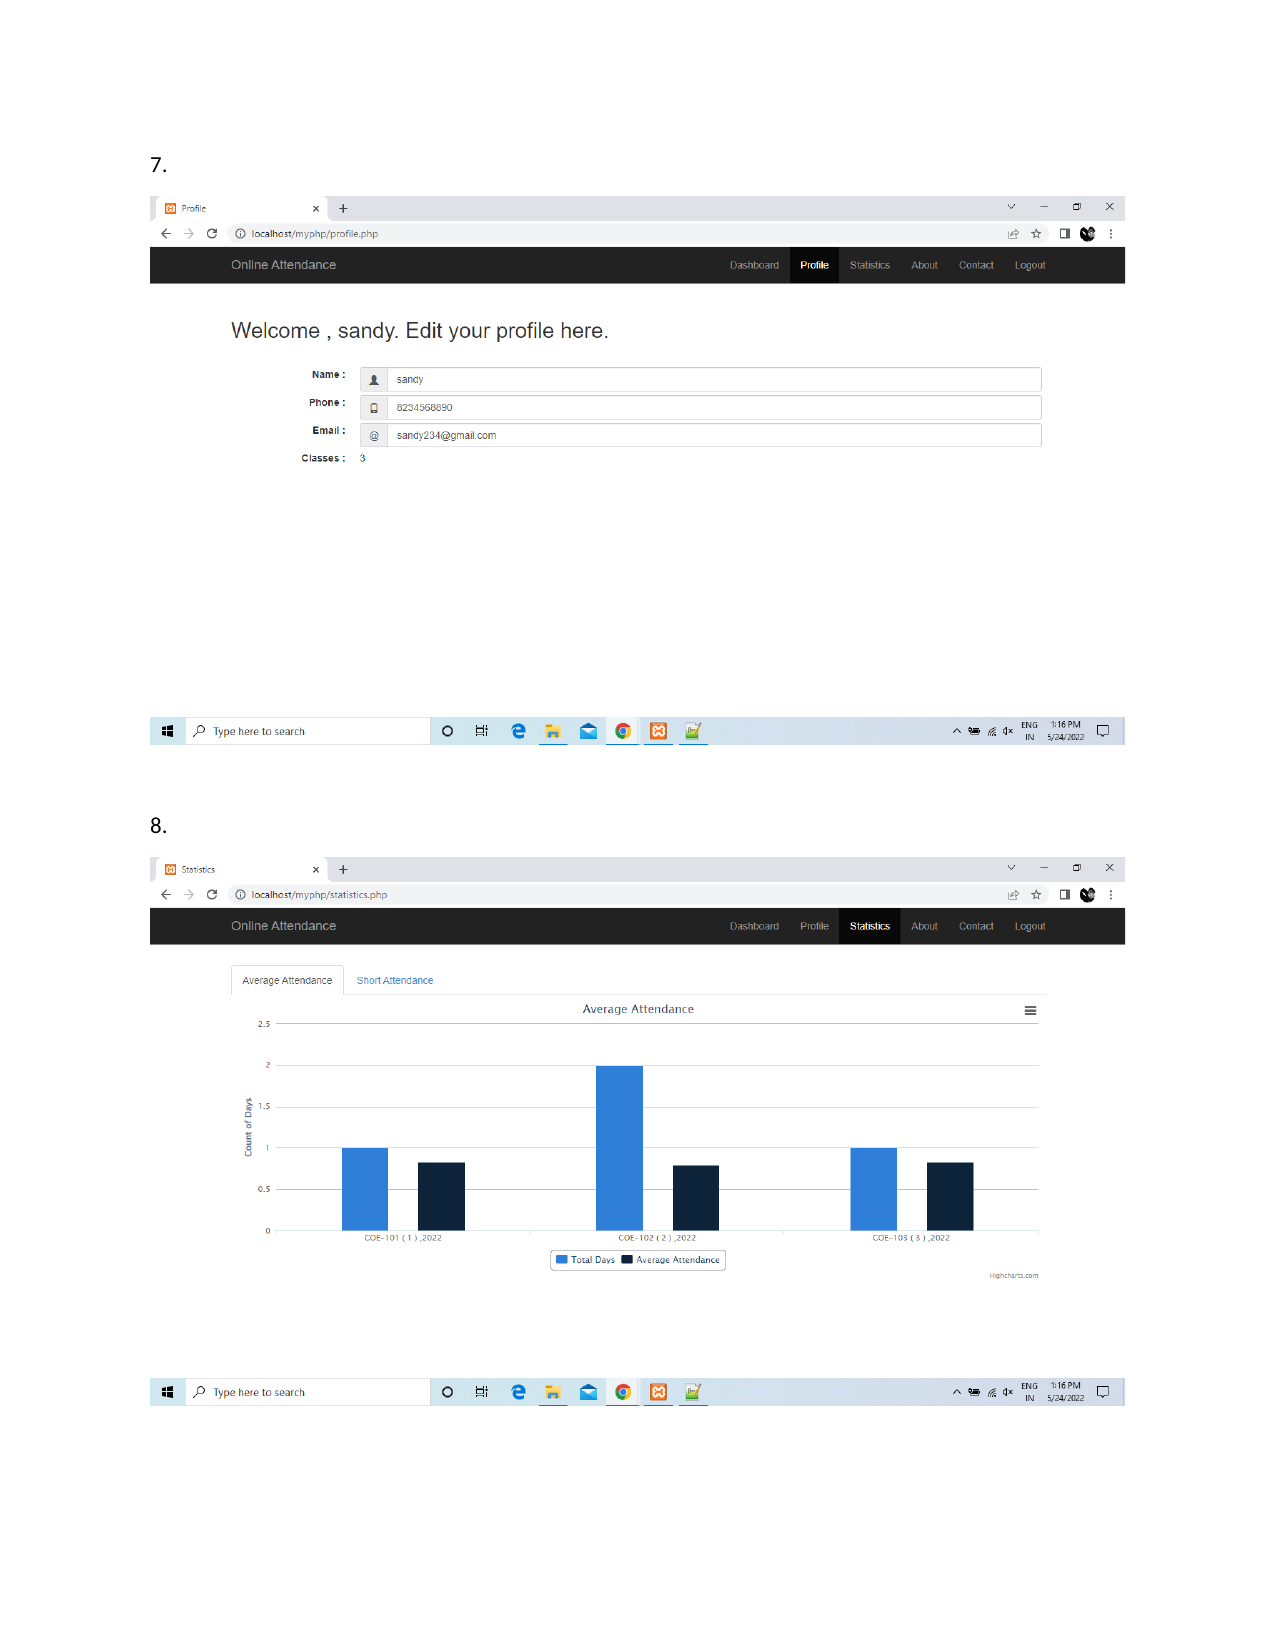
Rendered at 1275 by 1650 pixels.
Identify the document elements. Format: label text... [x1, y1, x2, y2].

text 8. [150, 811, 1125, 839]
picture [150, 196, 1125, 745]
text 7. [150, 150, 1125, 178]
picture [150, 857, 1125, 1406]
